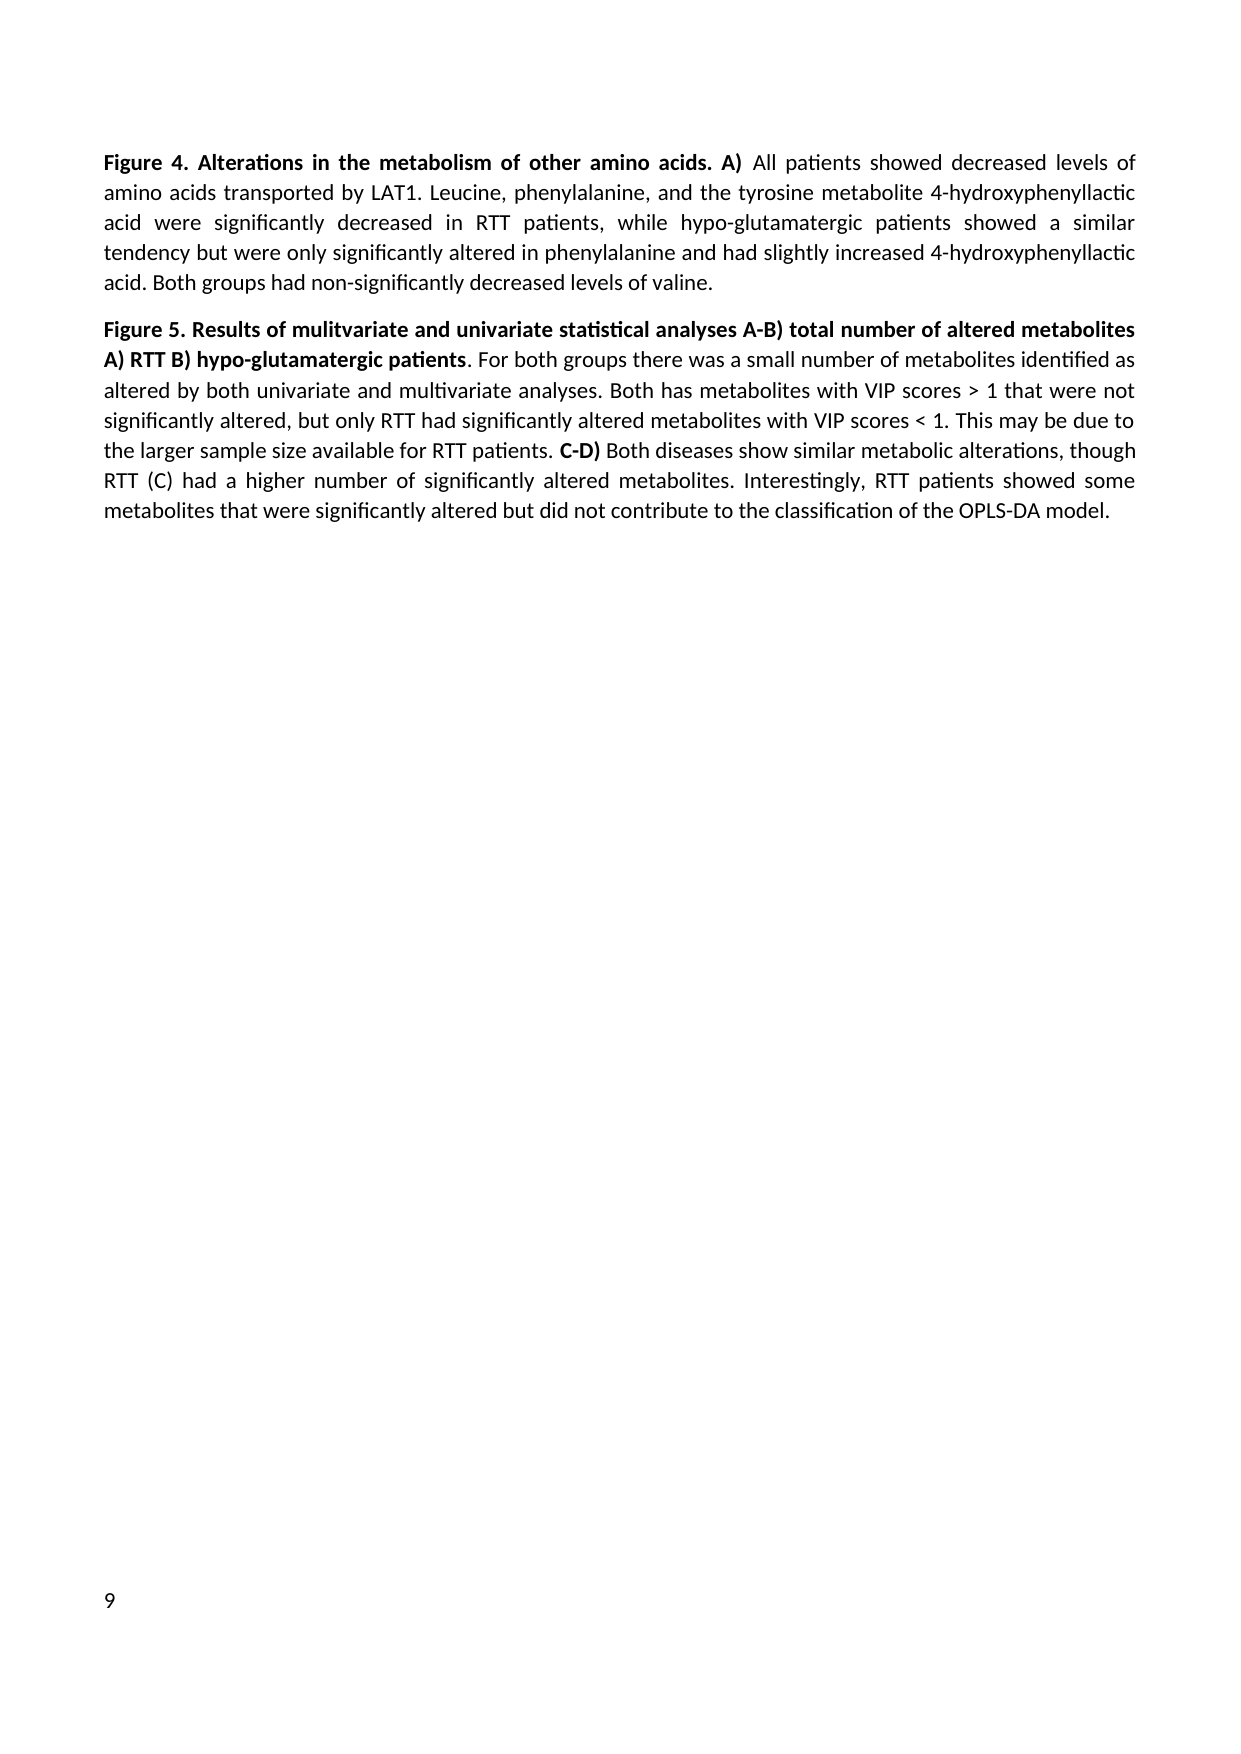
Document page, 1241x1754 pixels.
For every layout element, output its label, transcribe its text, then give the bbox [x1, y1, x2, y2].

text Figure 4. Alterations in the metabolism of other amino acids. A) All patients showed decreased levels of amino acids transported by LAT1. Leucine, phenylalanine, and the tyrosine metabolite 4-hydroxyphenyllactic acid were significantly decreased in RTT patients, while hypo-glutamatergic patients showed a similar tendency but were only significantly altered in phenylalanine and had slightly increased 4-hydroxyphenyllactic acid. Both groups had non-significantly decreased levels of valine. [103, 148, 1137, 296]
text Figure 5. Results of mulitvariate and univariate statistical analyses A-B) total number of altered metabolites A) RTT B) hypo-glutamatergic patients. For both groups there was a small number of metabolites identified as altered by both univariate and multivariate analyses. Both has metabolites with VIP scores > 1 that were not significantly altered, but only RTT had significantly altered metabolites with VIP scores < 1. This may be due to the larger sample size available for RTT patients. C-D) Both diseases show similar metabolic alterations, though RTT (C) had a higher number of significantly altered metabolites. Interestingly, RTT patients showed some metabolites that were significantly altered but did not contribute to the classification of the OPLS-DA model. [103, 315, 1137, 524]
